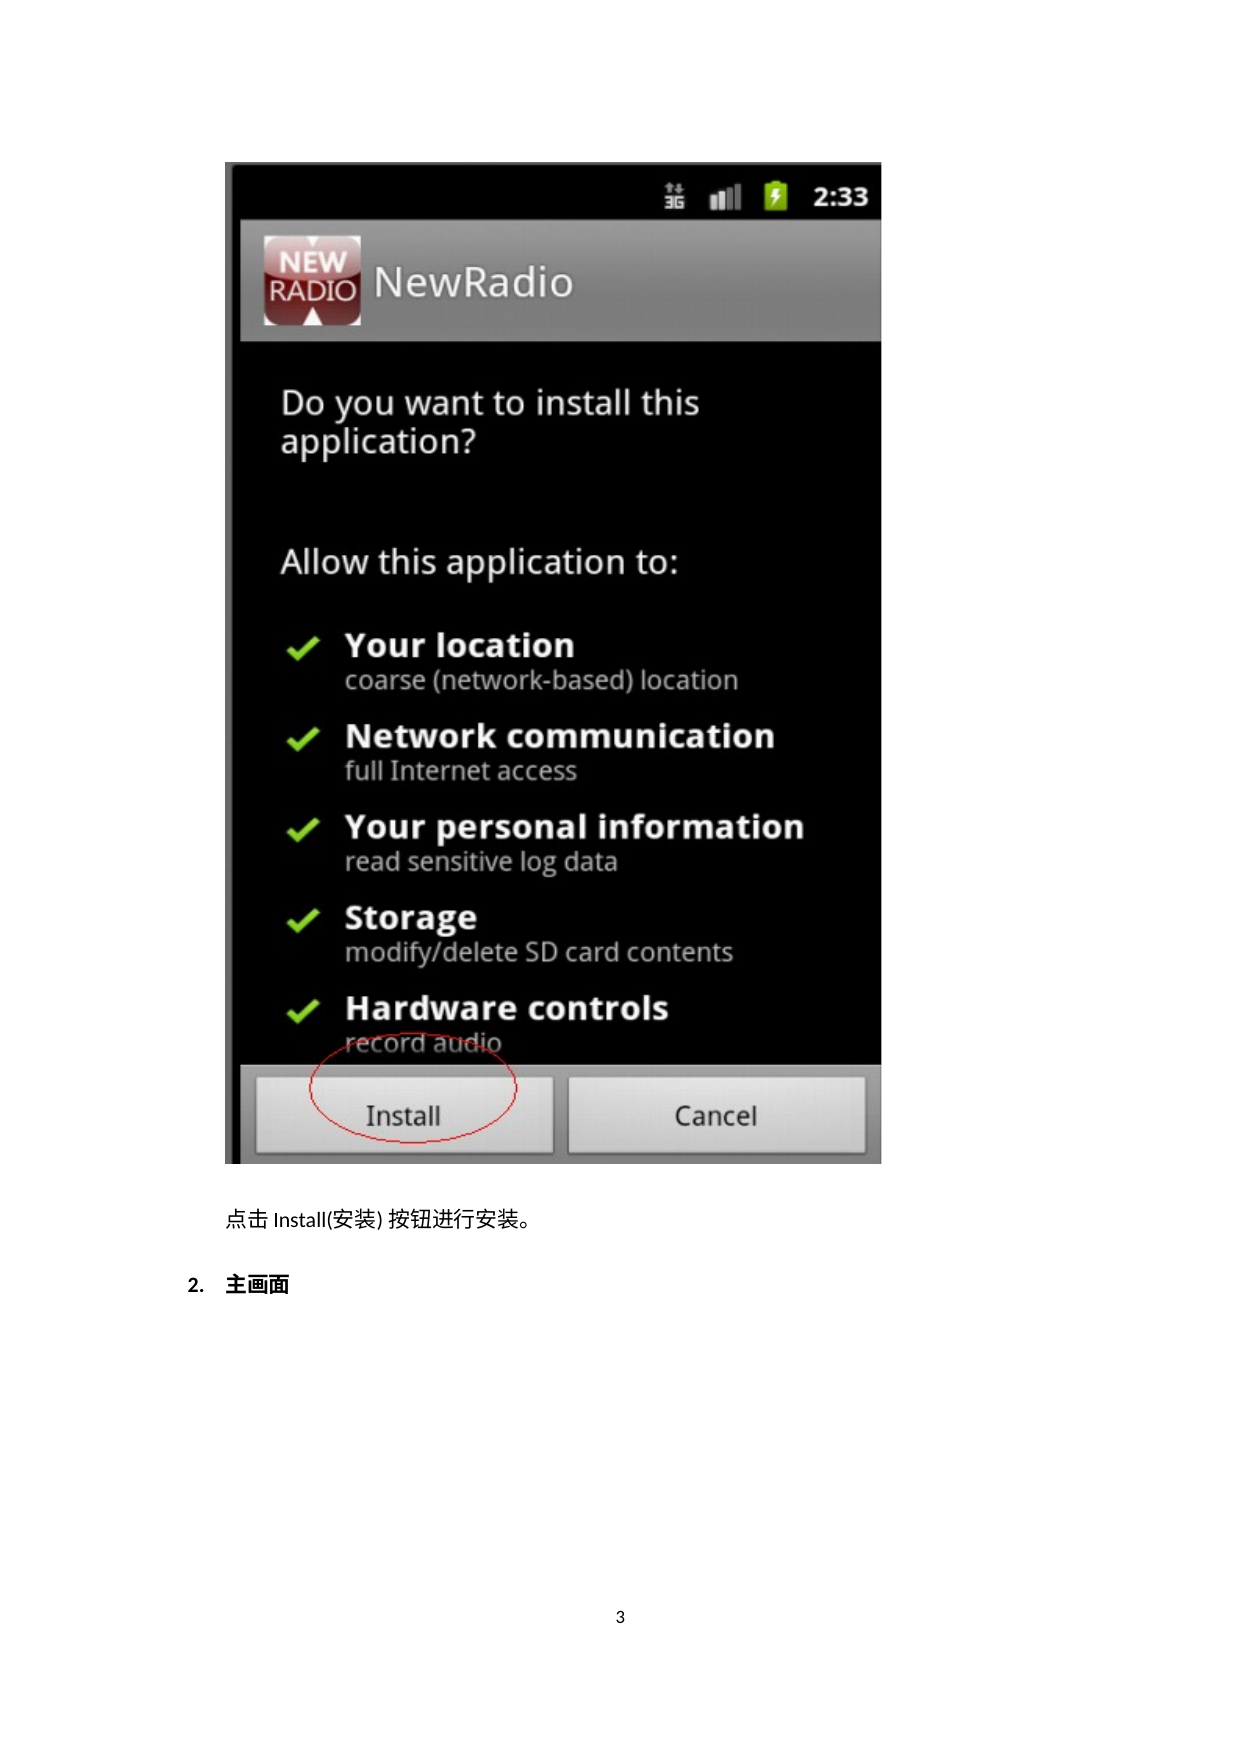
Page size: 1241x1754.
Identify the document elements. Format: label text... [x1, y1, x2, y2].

list 主画面 [187, 1267, 1053, 1299]
picture [225, 162, 882, 1164]
list 点击Install(安装) 按钮进行安装。 [225, 1202, 1053, 1234]
